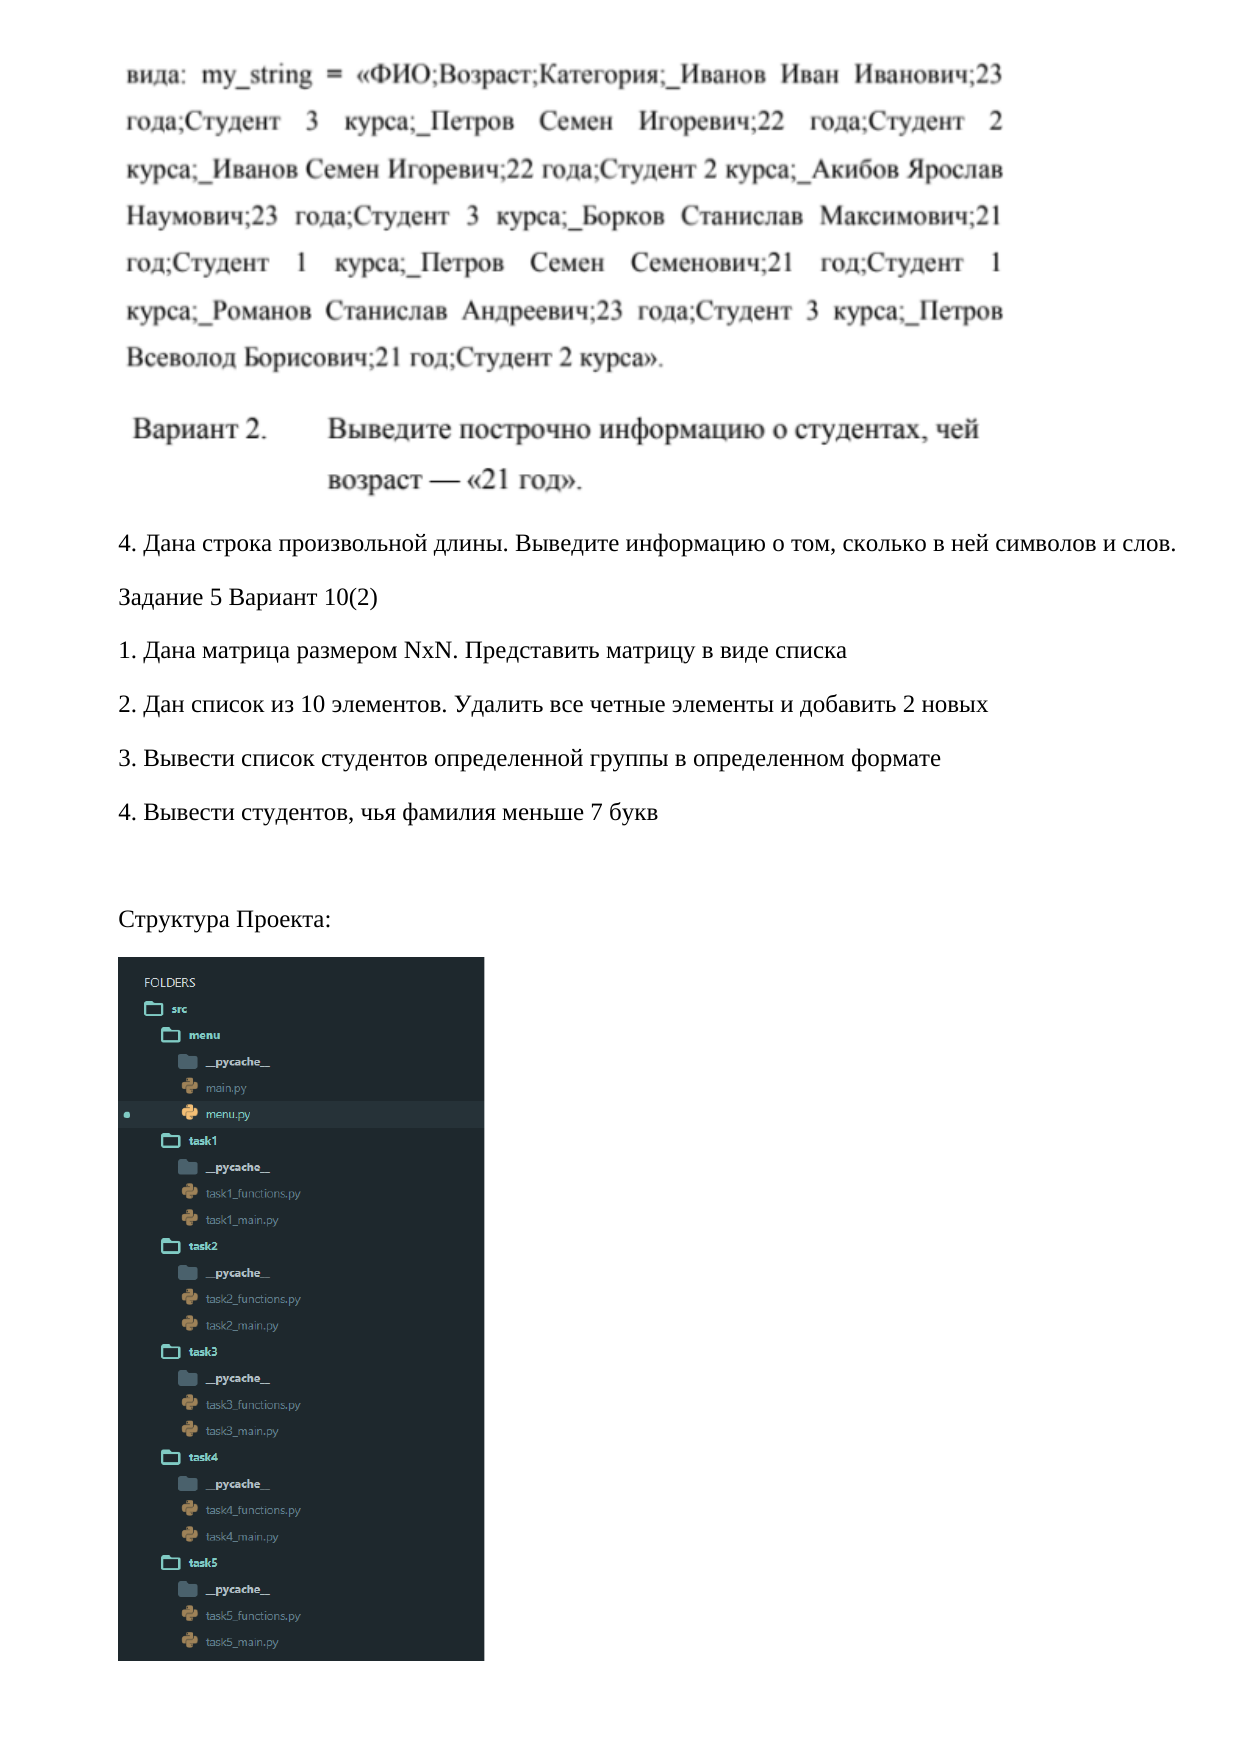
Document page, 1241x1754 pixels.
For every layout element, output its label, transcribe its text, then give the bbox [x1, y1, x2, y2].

picture [118, 404, 1004, 503]
text 2. Дан список из 10 элементов. Удалить все четные элементы и добавить 2 новых [118, 689, 1181, 718]
picture [118, 957, 485, 1661]
text 1. Дана матрица размером NxN. Представить матрицу в виде списка [118, 635, 1181, 664]
text 4. Дана строка произвольной длины. Выведите информацию о том, сколько в ней символов и слов. [118, 528, 1181, 557]
text Задание 5 Вариант 10(2) [118, 582, 1181, 610]
picture [118, 59, 1011, 380]
text 3. Вывести список студентов определенной группы в определенном формате [118, 743, 1181, 772]
text 4. Вывести студентов, чья фамилия меньше 7 букв [118, 797, 1181, 825]
text Структура Проекта: [118, 904, 1181, 933]
